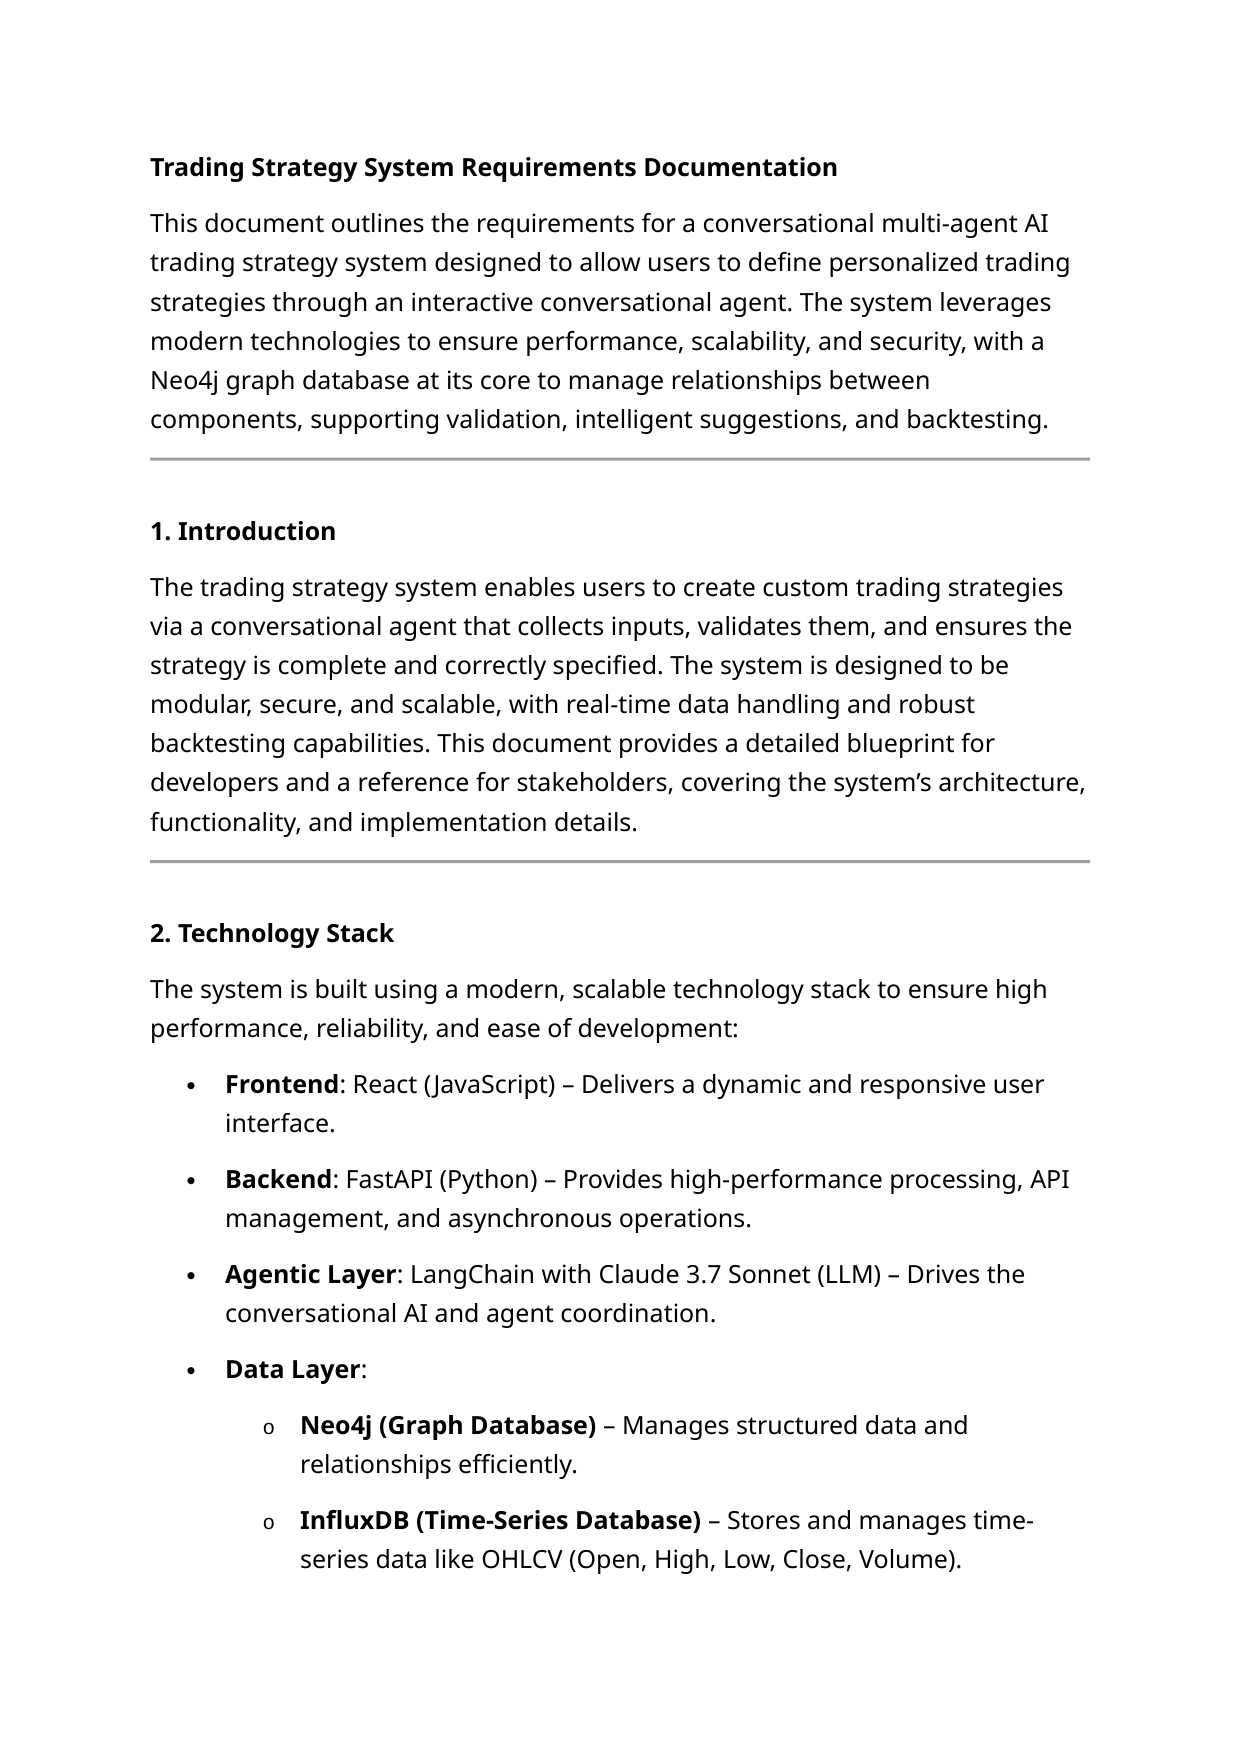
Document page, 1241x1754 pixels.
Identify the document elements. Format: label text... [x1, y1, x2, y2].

list Backend: FastAPI (Python) – Provides high-performance processing, API management, and asynchronous operations. [187, 1162, 1090, 1235]
text Trading Strategy System Requirements Documentation [150, 150, 1090, 184]
text The system is built using a modern, scalable technology stack to ensure high performance, reliability, and ease of development: [150, 972, 1090, 1045]
text This document outlines the requirements for a conversational multi-agent AI trading strategy system designed to allow users to define personalized trading strategies through an interactive conversational agent. The system leverages modern technologies to ensure performance, scalability, and security, with a Neo4j graph database at its core to manage relationships between components, supporting validation, intelligent suggestions, and backtesting. [150, 206, 1090, 436]
text The trading strategy system enables users to create custom trading strategies via a conversational agent that collects inputs, validates them, and ensures the strategy is complete and correctly specified. The system is designed to be modular, secure, and scalable, with real-time data handling and robust backtesting capabilities. This document provides a detailed blueprint for developers and a reference for stakeholders, covering the system’s architecture, functionality, and implementation details. [150, 569, 1090, 838]
text 1. Introduction [150, 513, 1090, 547]
list InfluxDB (Time-Series Database) – Stores and manages time-series data like OHLCV (Open, High, Low, Close, Volume). [262, 1502, 1090, 1576]
list Neo4j (Graph Database) – Manages structured data and relationships efficiently. [262, 1407, 1090, 1481]
list Agentic Layer: LangChain with Claude 3.7 Sonnet (LLM) – Drives the conversational AI and agent coordination. [187, 1257, 1090, 1330]
list Data Layer: [187, 1352, 1090, 1386]
text 2. Technology Stack [150, 916, 1090, 950]
list Frontend: React (JavaScript) – Delivers a dynamic and responsive user interface. [187, 1067, 1090, 1140]
